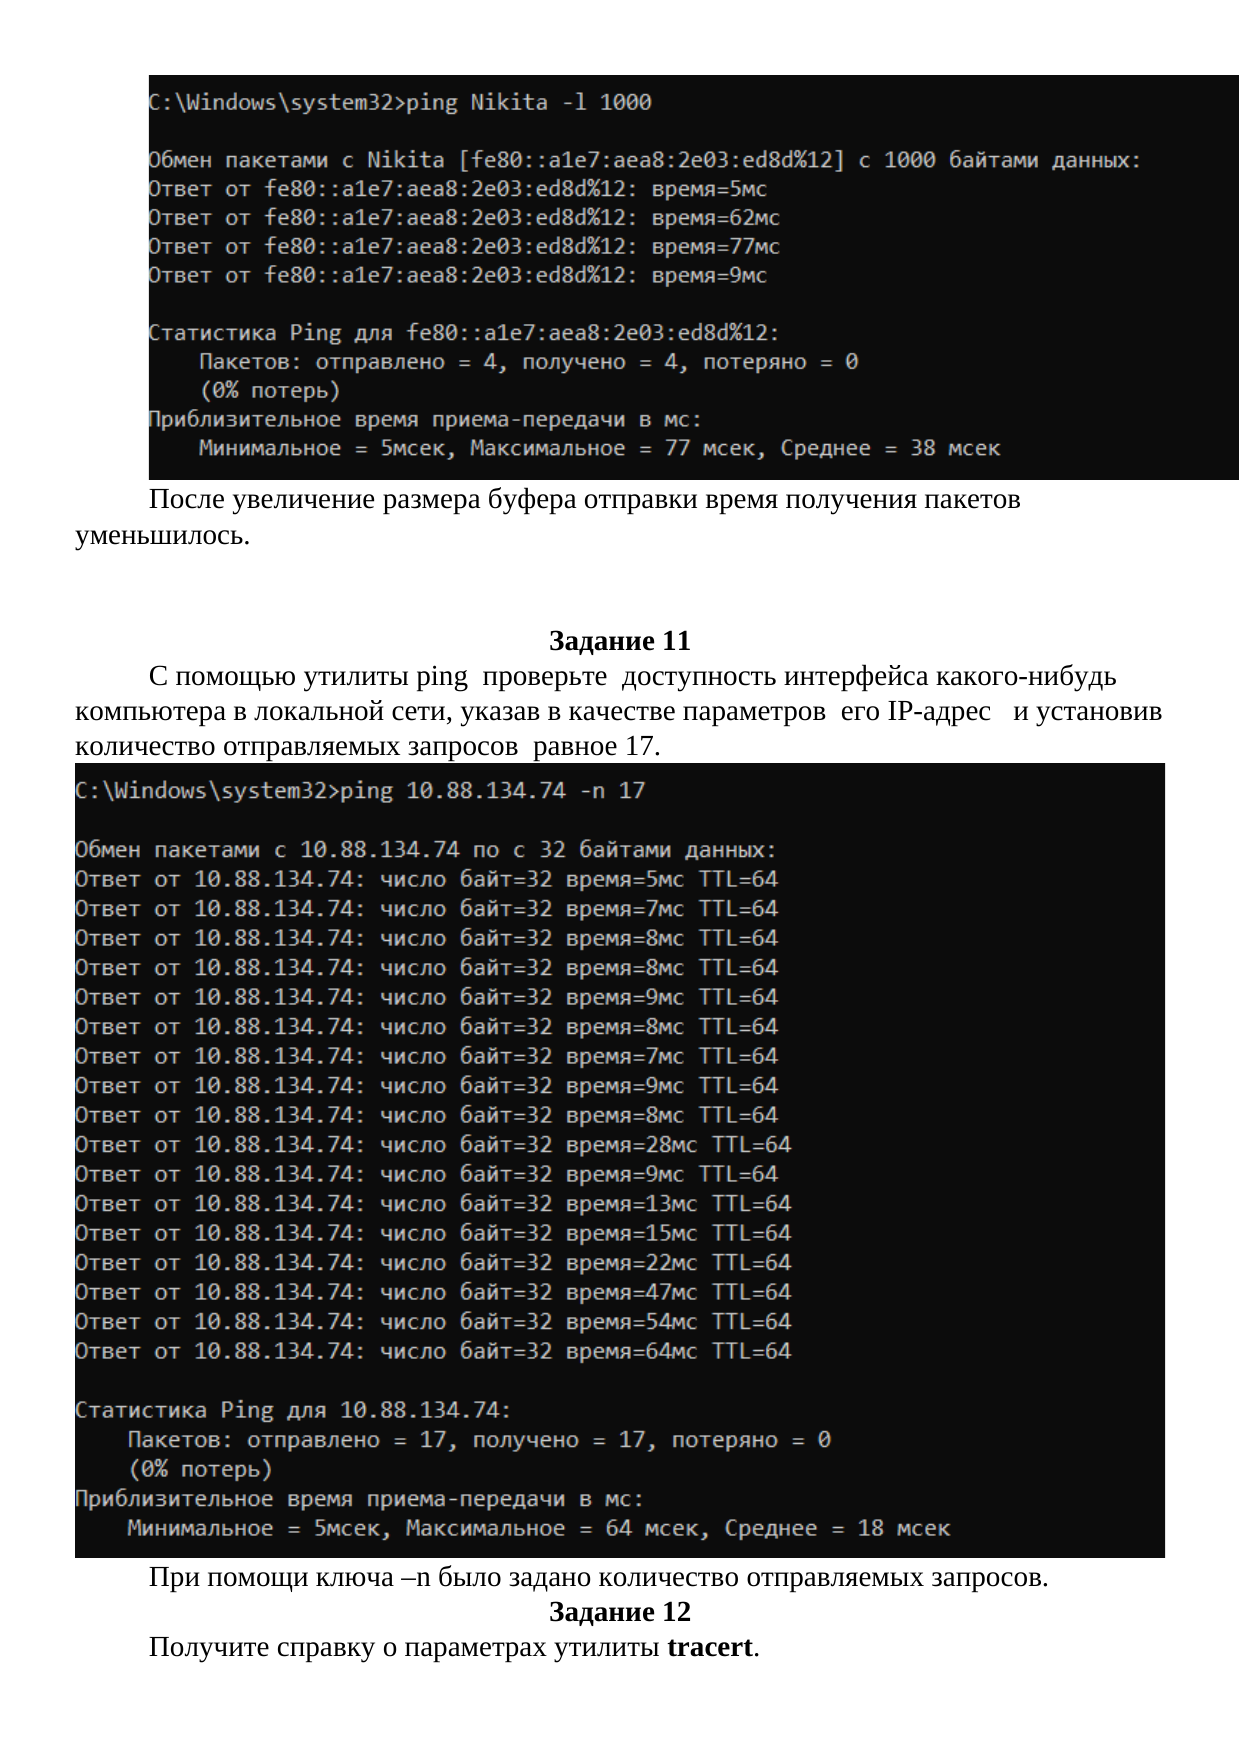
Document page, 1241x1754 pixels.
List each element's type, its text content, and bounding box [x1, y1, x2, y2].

text Получите справку о параметрах утилиты tracert. [75, 1629, 1165, 1663]
picture [148, 75, 1239, 480]
text После увеличение размера буфера отправки время получения пакетов уменьшилось. [75, 481, 1165, 551]
picture [75, 763, 1166, 1558]
text Задание 12 [75, 1594, 1165, 1628]
text При помощи ключа –n было задано количество отправляемых запросов. [75, 1559, 1165, 1592]
text Задание 11 [75, 623, 1165, 656]
text С помощью утилиты ping проверьте доступность интерфейса какого-нибудь компьютера в локальной сети, указав в качестве параметров его IP-адрес и установив количество отправляемых запросов равное 17. [75, 658, 1165, 762]
